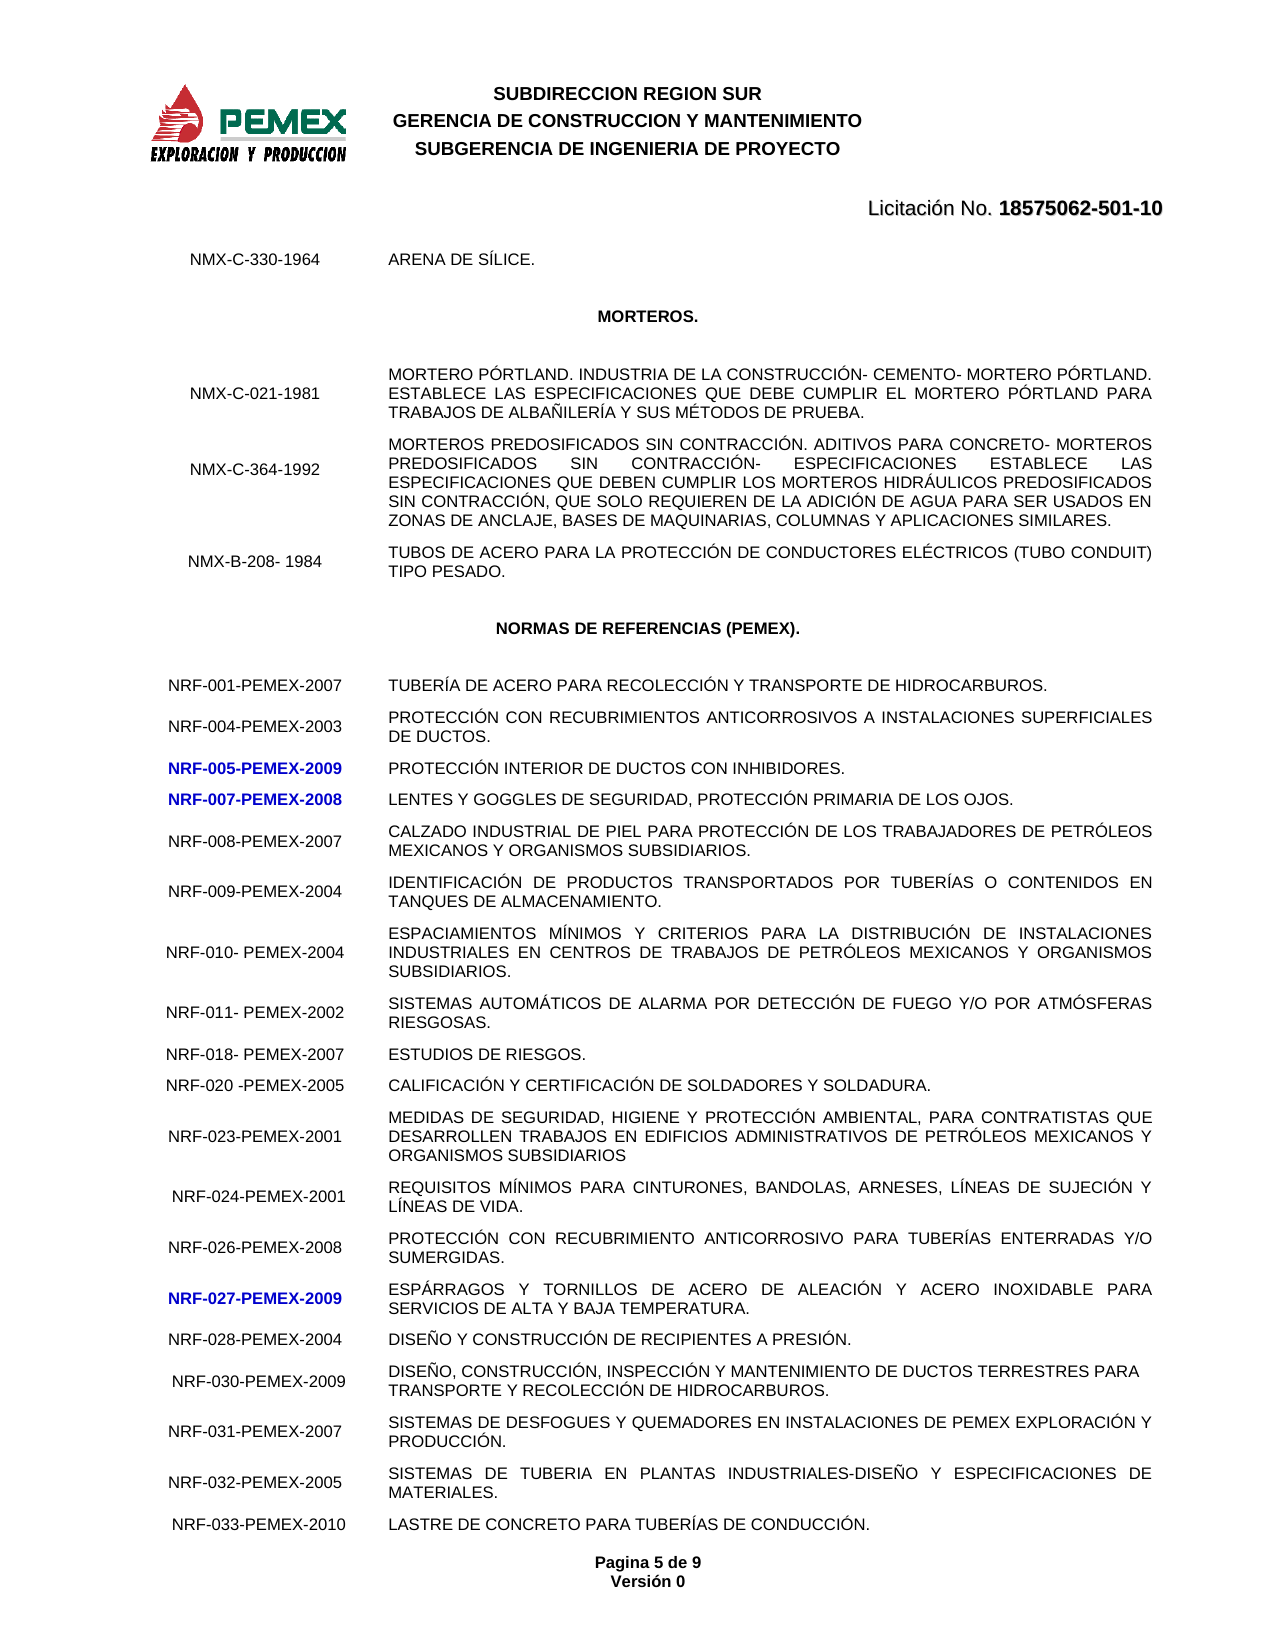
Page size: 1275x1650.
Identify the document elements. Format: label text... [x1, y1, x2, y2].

table_cell LASTRE DE CONCRETO PARA TUBERÍAS DE CONDUCCIÓN. [377, 1508, 1164, 1540]
table_cell DISEÑO, CONSTRUCCIÓN, INSPECCIÓN Y MANTENIMIENTO DE DUCTOS TERRESTRES PARA TRANSPORTE Y RECOLECCIÓN DE HIDROCARBUROS. [377, 1356, 1164, 1406]
table_cell NMX-C-364-1992 [133, 428, 377, 536]
table_header NRF-001-PEMEX-2007 [133, 670, 377, 701]
table_cell NRF-009-PEMEX-2004 [133, 866, 377, 917]
table_cell PROTECCIÓN INTERIOR DE DUCTOS CON INHIBIDORES. [377, 752, 1164, 784]
table_header MORTERO PÓRTLAND. INDUSTRIA DE LA CONSTRUCCIÓN- CEMENTO- MORTERO PÓRTLAND. ESTABLECE LAS ESPECIFICACIONES QUE DEBE CUMPLIR EL MORTERO PÓRTLAND PARA TRABAJOS DE ALBAÑILERÍA Y SUS MÉTODOS DE PRUEBA. [377, 358, 1164, 428]
table_cell NRF-020 -PEMEX-2005 [133, 1070, 377, 1101]
table_cell PROTECCIÓN CON RECUBRIMIENTO ANTICORROSIVO PARA TUBERÍAS ENTERRADAS Y/O SUMERGIDAS. [377, 1222, 1164, 1273]
table_cell NRF-018- PEMEX-2007 [133, 1038, 377, 1070]
table_cell NRF-010- PEMEX-2004 [133, 917, 377, 987]
table_cell CALIFICACIÓN Y CERTIFICACIÓN DE SOLDADORES Y SOLDADURA. [377, 1070, 1164, 1101]
table_cell MORTEROS PREDOSIFICADOS SIN CONTRACCIÓN. ADITIVOS PARA CONCRETO- MORTEROS PREDOSIFICADOS SIN CONTRACCIÓN- ESPECIFICACIONES ESTABLECE LAS ESPECIFICACIONES QUE DEBEN CUMPLIR LOS MORTEROS HIDRÁULICOS PREDOSIFICADOS SIN CONTRACCIÓN, QUE SOLO REQUIEREN DE LA ADICIÓN DE AGUA PARA SER USADOS EN ZONAS DE ANCLAJE, BASES DE MAQUINARIAS, COLUMNAS Y APLICACIONES SIMILARES. [377, 428, 1164, 536]
table_cell NMX-C-330-1964 [133, 244, 377, 276]
table_cell ESPÁRRAGOS Y TORNILLOS DE ACERO DE ALEACIÓN Y ACERO INOXIDABLE PARA SERVICIOS DE ALTA Y BAJA TEMPERATURA. [377, 1273, 1164, 1324]
table_cell NRF-027-PEMEX-2009 [133, 1273, 377, 1324]
table_cell NRF-032-PEMEX-2005 [133, 1457, 377, 1508]
table_cell NRF-005-PEMEX-2009 [133, 752, 377, 784]
table_cell LENTES Y GOGGLES DE SEGURIDAD, PROTECCIÓN PRIMARIA DE LOS OJOS. [377, 784, 1164, 816]
table_cell NRF-008-PEMEX-2007 [133, 816, 377, 866]
table_cell NMX-B-208- 1984 [133, 536, 377, 587]
table_cell NRF-004-PEMEX-2003 [133, 701, 377, 752]
table_cell ESPACIAMIENTOS MÍNIMOS Y CRITERIOS PARA LA DISTRIBUCIÓN DE INSTALACIONES INDUSTRIALES EN CENTROS DE TRABAJOS DE PETRÓLEOS MEXICANOS Y ORGANISMOS SUBSIDIARIOS. [377, 917, 1164, 987]
table_cell MEDIDAS DE SEGURIDAD, HIGIENE Y PROTECCIÓN AMBIENTAL, PARA CONTRATISTAS QUE DESARROLLEN TRABAJOS EN EDIFICIOS ADMINISTRATIVOS DE PETRÓLEOS MEXICANOS Y ORGANISMOS SUBSIDIARIOS [377, 1101, 1164, 1171]
table_cell NRF-023-PEMEX-2001 [133, 1101, 377, 1171]
table_cell TUBOS DE ACERO PARA LA PROTECCIÓN DE CONDUCTORES ELÉCTRICOS (TUBO CONDUIT) TIPO PESADO. [377, 536, 1164, 587]
picture [129, 76, 366, 169]
table_cell NRF-007-PEMEX-2008 [133, 784, 377, 816]
table_header NMX-C-021-1981 [133, 358, 377, 428]
text MORTEROS. [133, 307, 1163, 326]
table_cell NRF-033-PEMEX-2010 [133, 1508, 377, 1540]
table_cell SISTEMAS AUTOMÁTICOS DE ALARMA POR DETECCIÓN DE FUEGO Y/O POR ATMÓSFERAS RIESGOSAS. [377, 987, 1164, 1038]
table_header TUBERÍA DE ACERO PARA RECOLECCIÓN Y TRANSPORTE DE HIDROCARBUROS. [377, 670, 1164, 701]
table_cell DISEÑO Y CONSTRUCCIÓN DE RECIPIENTES A PRESIÓN. [377, 1324, 1164, 1356]
table_cell SISTEMAS DE TUBERIA EN PLANTAS INDUSTRIALES-DISEÑO Y ESPECIFICACIONES DE MATERIALES. [377, 1457, 1164, 1508]
table_cell NRF-031-PEMEX-2007 [133, 1406, 377, 1457]
table_cell ARENA DE SÍLICE. [377, 244, 1164, 276]
table_cell NRF-024-PEMEX-2001 [133, 1171, 377, 1222]
table_cell IDENTIFICACIÓN DE PRODUCTOS TRANSPORTADOS POR TUBERÍAS O CONTENIDOS EN TANQUES DE ALMACENAMIENTO. [377, 866, 1164, 917]
table_cell NRF-026-PEMEX-2008 [133, 1222, 377, 1273]
table_cell REQUISITOS MÍNIMOS PARA CINTURONES, BANDOLAS, ARNESES, LÍNEAS DE SUJECIÓN Y LÍNEAS DE VIDA. [377, 1171, 1164, 1222]
table_cell PROTECCIÓN CON RECUBRIMIENTOS ANTICORROSIVOS A INSTALACIONES SUPERFICIALES DE DUCTOS. [377, 701, 1164, 752]
table_cell NRF-030-PEMEX-2009 [133, 1356, 377, 1406]
text NORMAS DE REFERENCIAS (PEMEX). [133, 619, 1163, 638]
table_cell ESTUDIOS DE RIESGOS. [377, 1038, 1164, 1070]
table_cell NRF-028-PEMEX-2004 [133, 1324, 377, 1356]
table_cell SISTEMAS DE DESFOGUES Y QUEMADORES EN INSTALACIONES DE PEMEX EXPLORACIÓN Y PRODUCCIÓN. [377, 1406, 1164, 1457]
table_cell NRF-011- PEMEX-2002 [133, 987, 377, 1038]
table_cell CALZADO INDUSTRIAL DE PIEL PARA PROTECCIÓN DE LOS TRABAJADORES DE PETRÓLEOS MEXICANOS Y ORGANISMOS SUBSIDIARIOS. [377, 816, 1164, 866]
